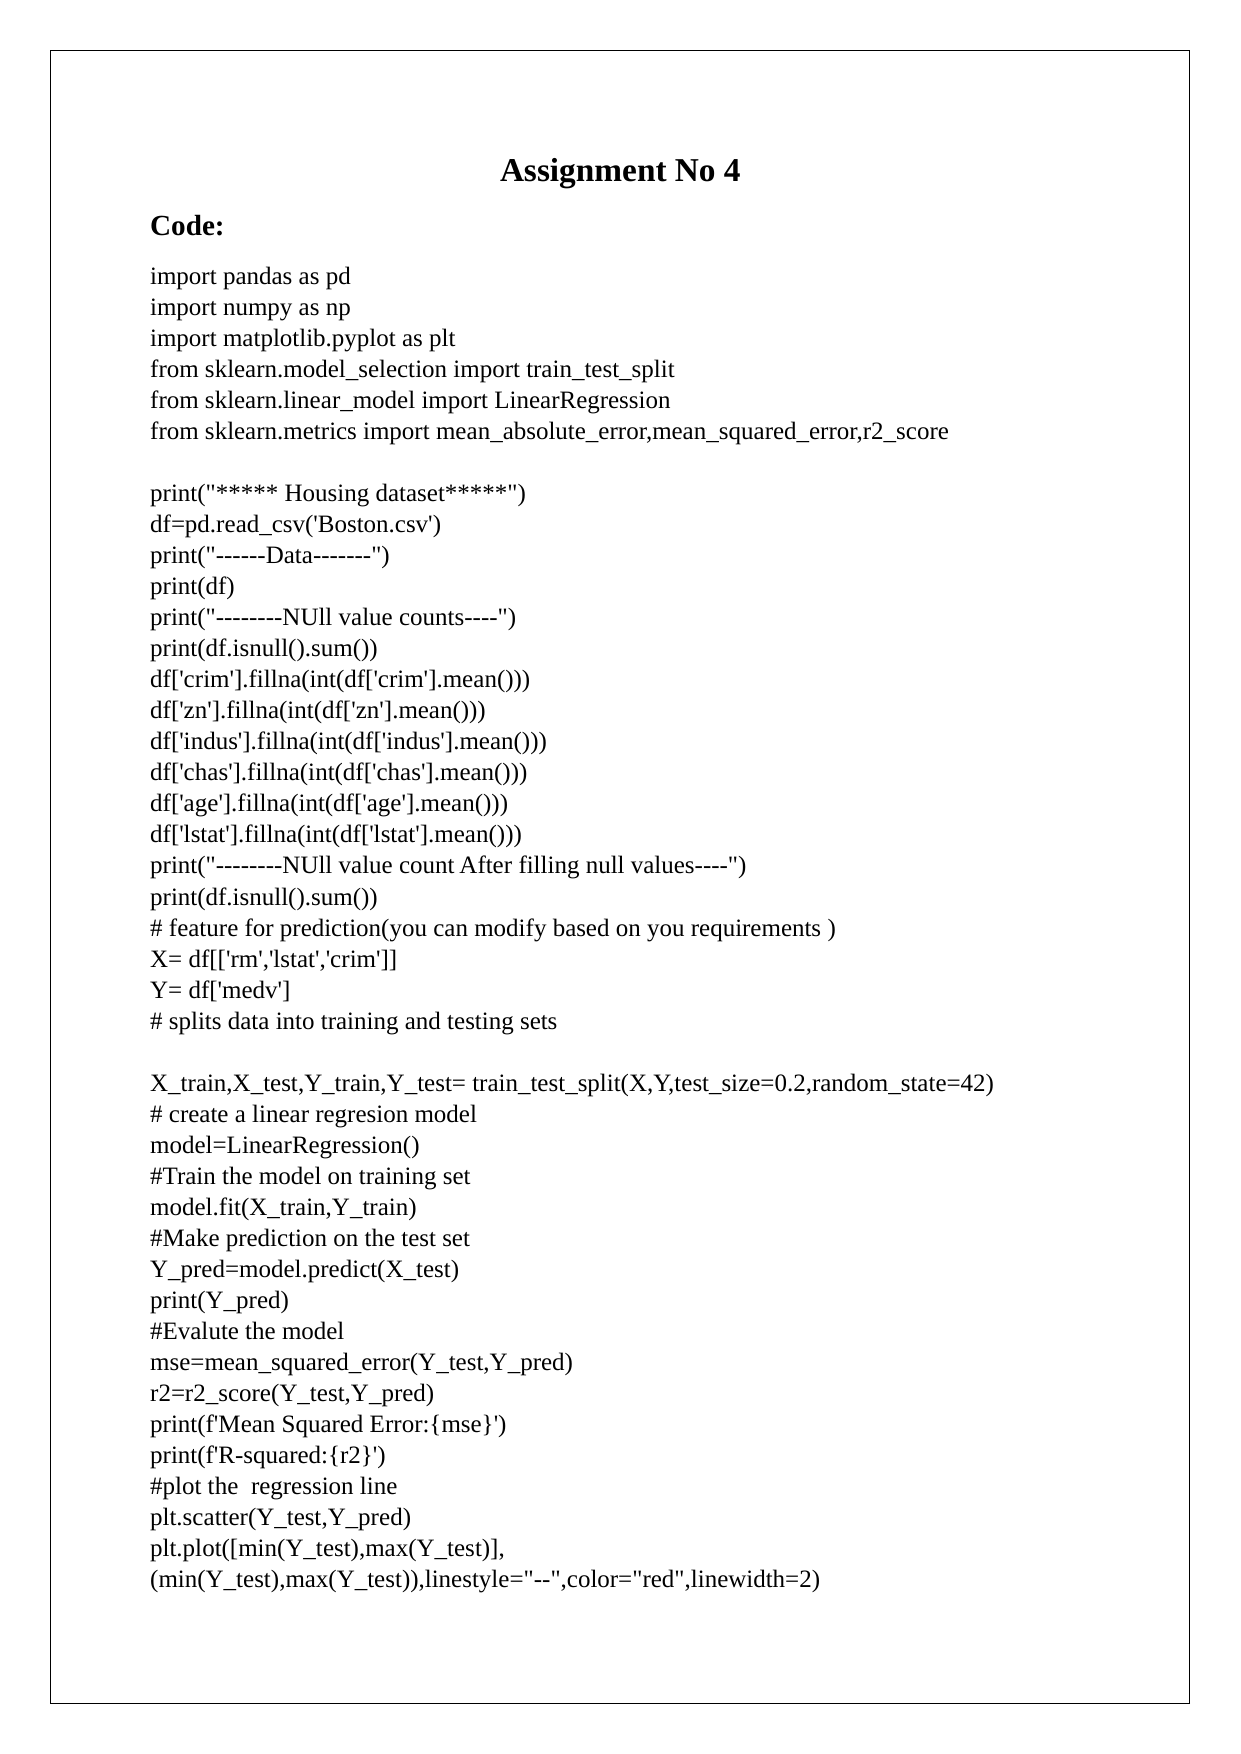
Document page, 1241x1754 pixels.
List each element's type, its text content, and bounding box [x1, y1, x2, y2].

text plt.scatter(Y_test,Y_pred) [150, 1502, 1090, 1531]
text import matplotlib.pyplot as plt [150, 323, 1090, 352]
text print(f'Mean Squared Error:{mse}') [150, 1409, 1090, 1438]
text Assignment No 4 [150, 150, 1090, 188]
text df['chas'].fillna(int(df['chas'].mean())) [150, 757, 1090, 786]
text import numpy as np [150, 292, 1090, 321]
text print(f'R-squared:{r2}') [150, 1440, 1090, 1469]
text print(df) [150, 571, 1090, 600]
text print(df.isnull().sum()) [150, 882, 1090, 910]
text plt.plot([min(Y_test),max(Y_test)],(min(Y_test),max(Y_test)),linestyle="--",color="red",linewidth=2) [150, 1533, 1090, 1593]
text from sklearn.linear_model import LinearRegression [150, 385, 1090, 414]
text X_train,X_test,Y_train,Y_test= train_test_split(X,Y,test_size=0.2,random_state=42) [150, 1068, 1090, 1097]
text #Evalute the model [150, 1316, 1090, 1345]
text df['zn'].fillna(int(df['zn'].mean())) [150, 695, 1090, 724]
text df=pd.read_csv('Boston.csv') [150, 509, 1090, 538]
text X= df[['rm','lstat','crim']] [150, 944, 1090, 972]
text Y_pred=model.predict(X_test) [150, 1254, 1090, 1283]
text print("***** Housing dataset*****") [150, 478, 1090, 507]
text Code: [150, 208, 1090, 242]
text #Train the model on training set [150, 1161, 1090, 1190]
text mse=mean_squared_error(Y_test,Y_pred) [150, 1347, 1090, 1376]
text import pandas as pd [150, 261, 1090, 289]
text df['indus'].fillna(int(df['indus'].mean())) [150, 726, 1090, 755]
text print(Y_pred) [150, 1285, 1090, 1314]
text print("--------NUll value counts----") [150, 602, 1090, 631]
text Y= df['medv'] [150, 975, 1090, 1003]
text from sklearn.metrics import mean_absolute_error,mean_squared_error,r2_score [150, 416, 1090, 445]
text from sklearn.model_selection import train_test_split [150, 354, 1090, 383]
text model=LinearRegression() [150, 1130, 1090, 1159]
text # splits data into training and testing sets [150, 1006, 1090, 1034]
text # feature for prediction(you can modify based on you requirements ) [150, 913, 1090, 941]
text #Make prediction on the test set [150, 1223, 1090, 1252]
text r2=r2_score(Y_test,Y_pred) [150, 1378, 1090, 1407]
text #plot the regression line [150, 1471, 1090, 1500]
text # create a linear regresion model [150, 1099, 1090, 1128]
text df['age'].fillna(int(df['age'].mean())) [150, 788, 1090, 817]
text df['crim'].fillna(int(df['crim'].mean())) [150, 664, 1090, 693]
text print(df.isnull().sum()) [150, 633, 1090, 662]
text print("--------NUll value count After filling null values----") [150, 851, 1090, 879]
text model.fit(X_train,Y_train) [150, 1192, 1090, 1221]
text print("------Data-------") [150, 540, 1090, 569]
text df['lstat'].fillna(int(df['lstat'].mean())) [150, 819, 1090, 848]
